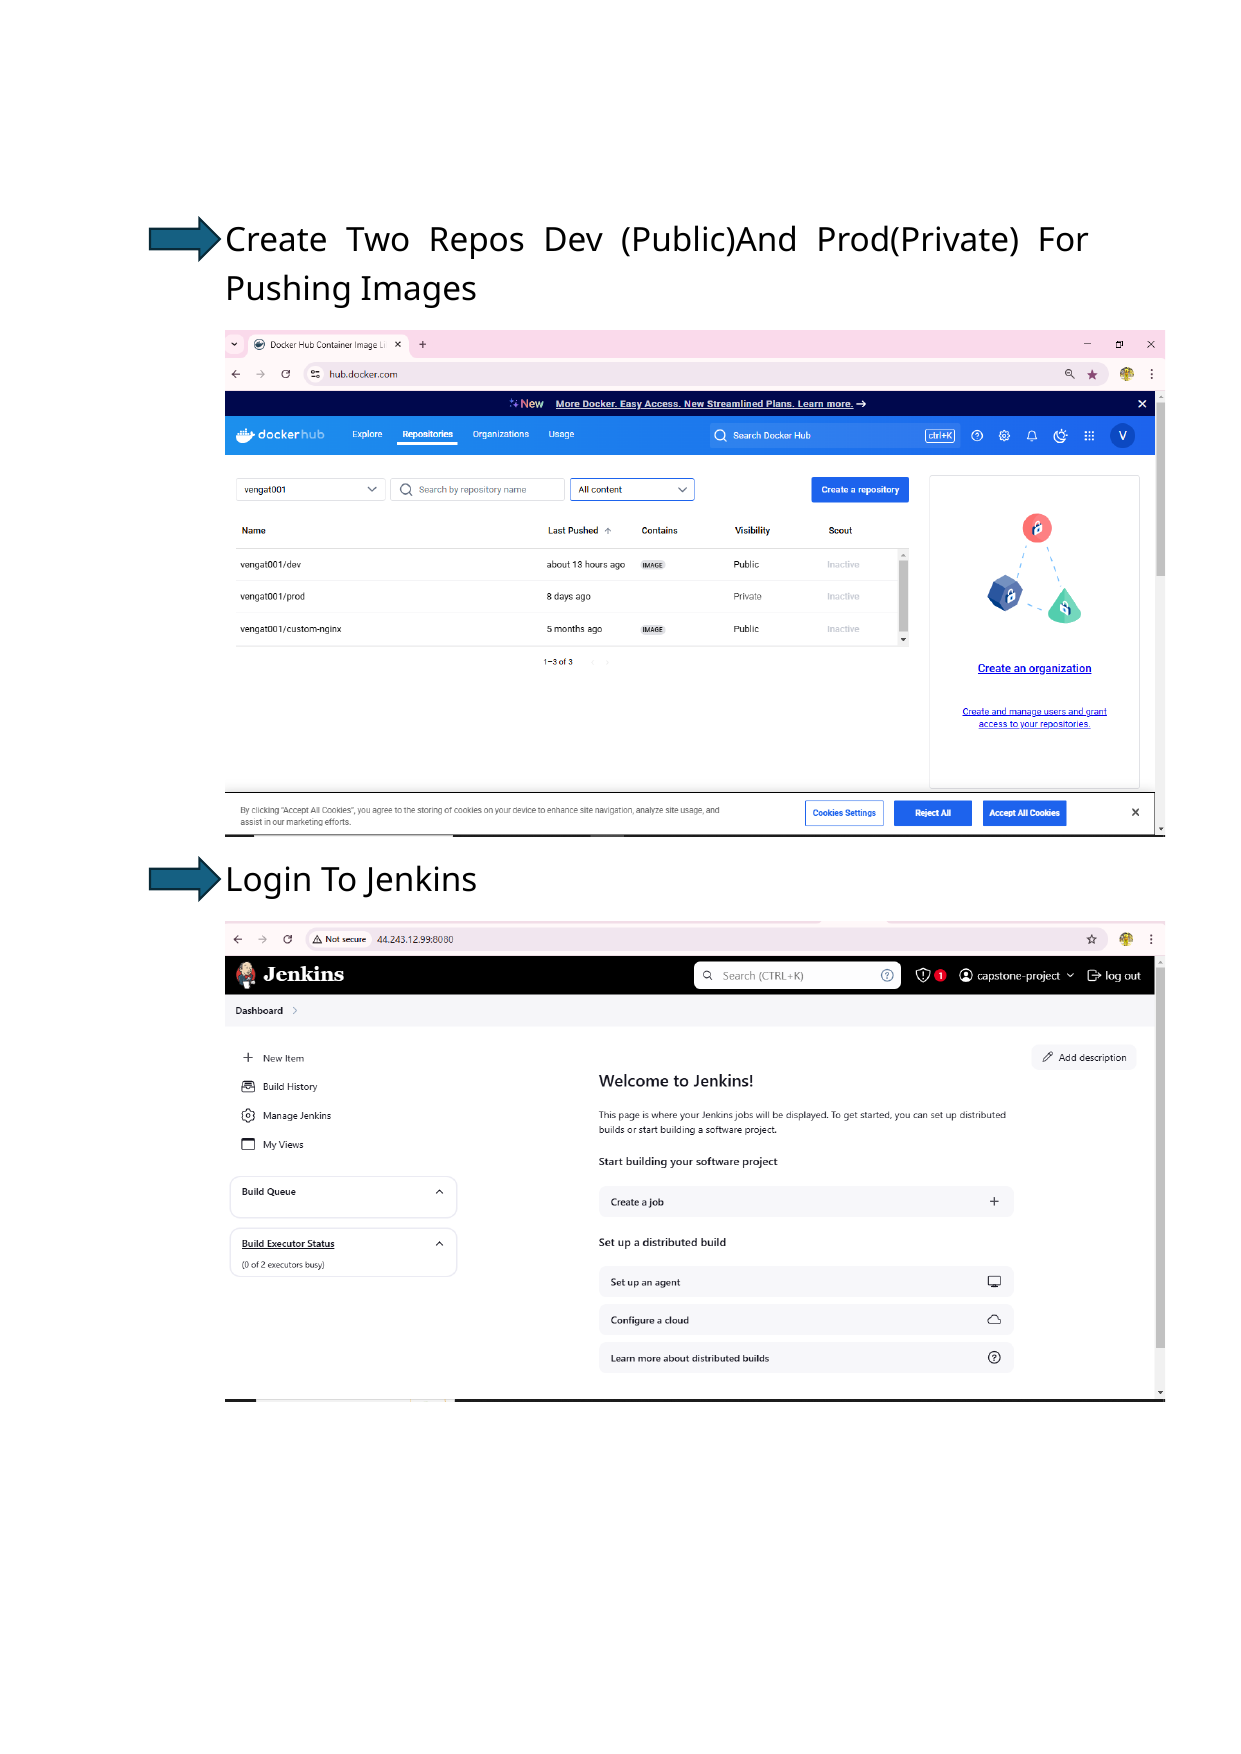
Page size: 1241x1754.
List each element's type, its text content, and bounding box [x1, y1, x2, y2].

picture [225, 921, 1166, 1402]
text Create Two Repos Dev (Public)And Prod(Private) For Pushing Images [225, 216, 1090, 310]
text Login To Jenkins [225, 856, 1090, 901]
picture [225, 330, 1166, 837]
